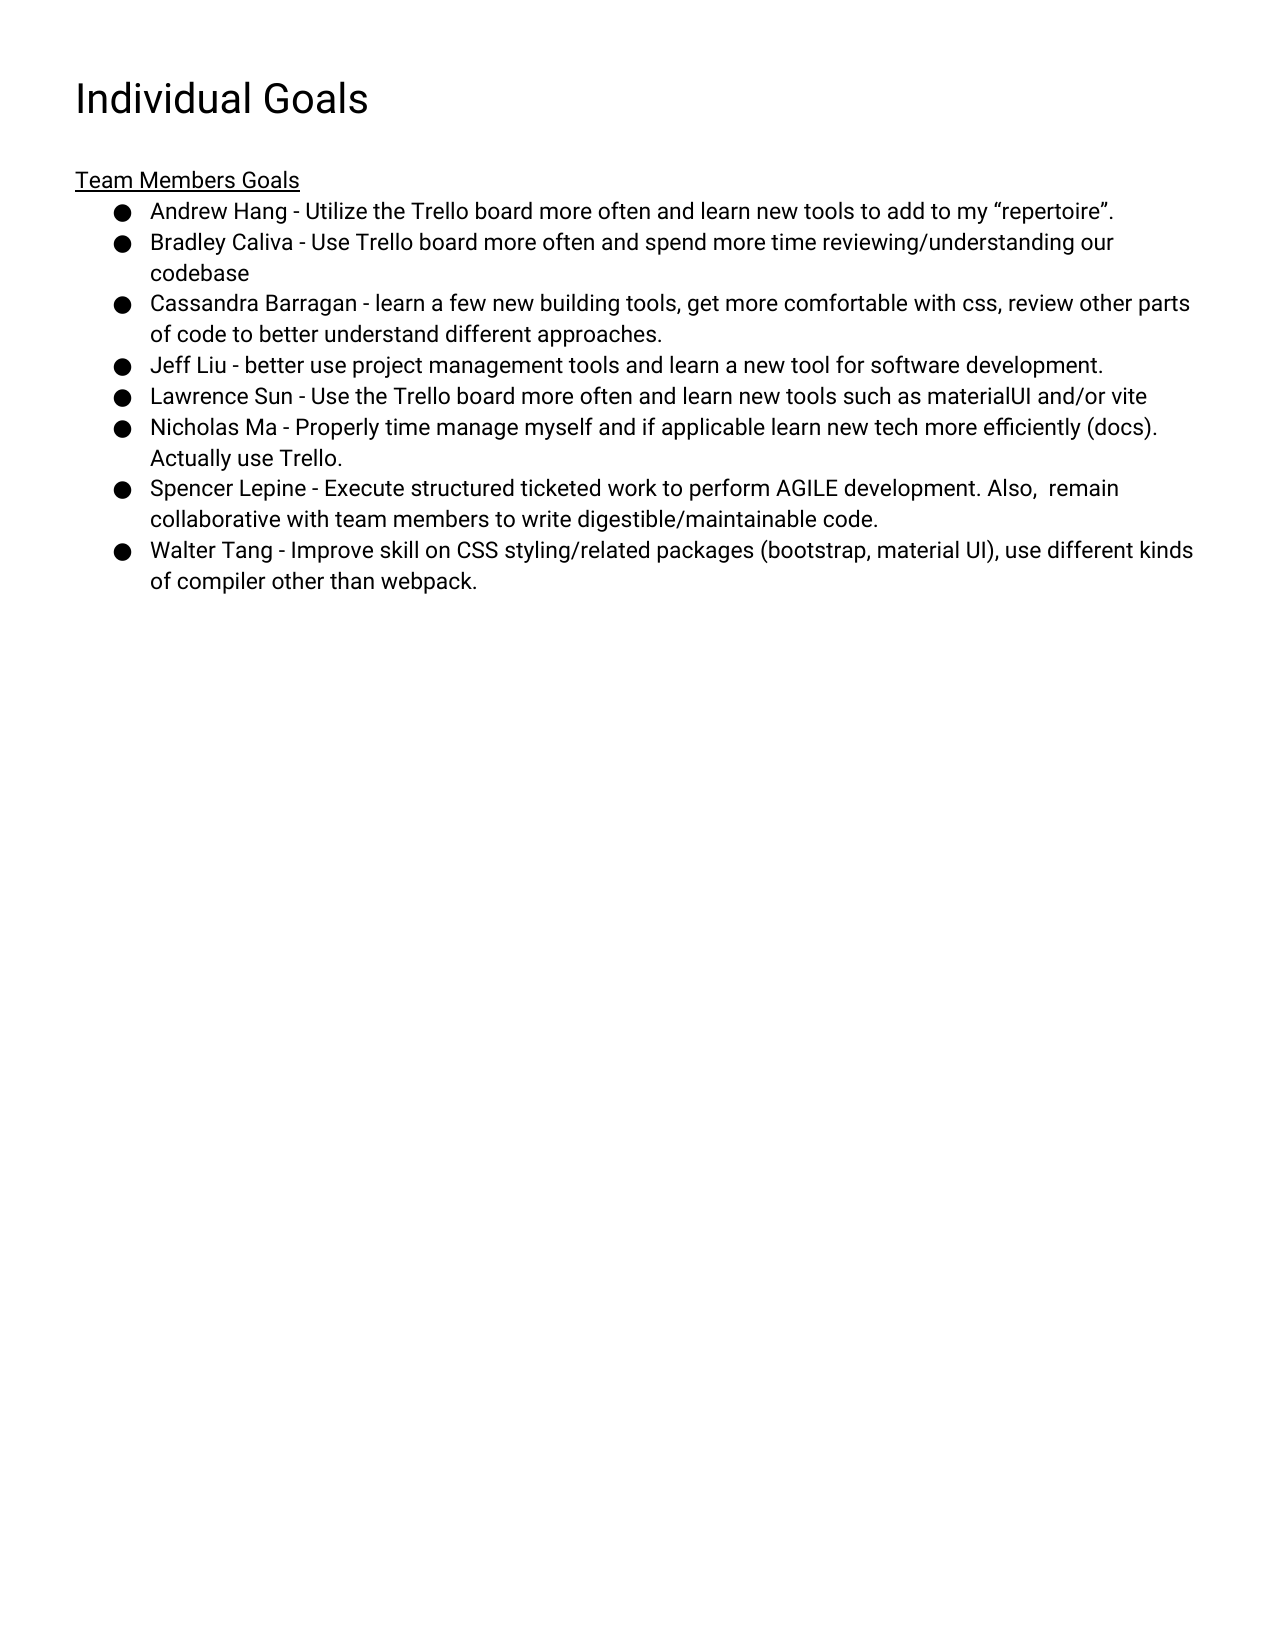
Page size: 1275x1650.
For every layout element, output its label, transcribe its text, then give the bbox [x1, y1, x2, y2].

list Cassandra Barragan - learn a few new building tools, get more comfortable with css, review other parts of code to better understand different approaches. [112, 291, 1200, 348]
list Jeff Liu - better use project management tools and learn a new tool for software development. [112, 352, 1200, 379]
subtitle Individual Goals [75, 75, 1200, 124]
list Walter Tang - Improve skill on CSS styling/related packages (bootstrap, material UI), use different kinds of compiler other than webpack. [112, 537, 1200, 595]
list Andrew Hang - Utilize the Trello board more often and learn new tools to add to my “repertoire”. [112, 198, 1200, 225]
text Team Members Goals [75, 167, 1200, 194]
list Spencer Lepine - Execute structured ticketed work to perform AGILE development. Also, remain collaborative with team members to write digestible/maintainable code. [112, 476, 1200, 533]
list Lawrence Sun - Use the Trello board more often and learn new tools such as materialUI and/or vite [112, 383, 1200, 410]
list Bradley Caliva - Use Trello board more often and spend more time reviewing/understanding our codebase [112, 229, 1200, 287]
list Nicholas Ma - Properly time manage myself and if applicable learn new tech more efficiently (docs). Actually use Trello. [112, 414, 1200, 472]
